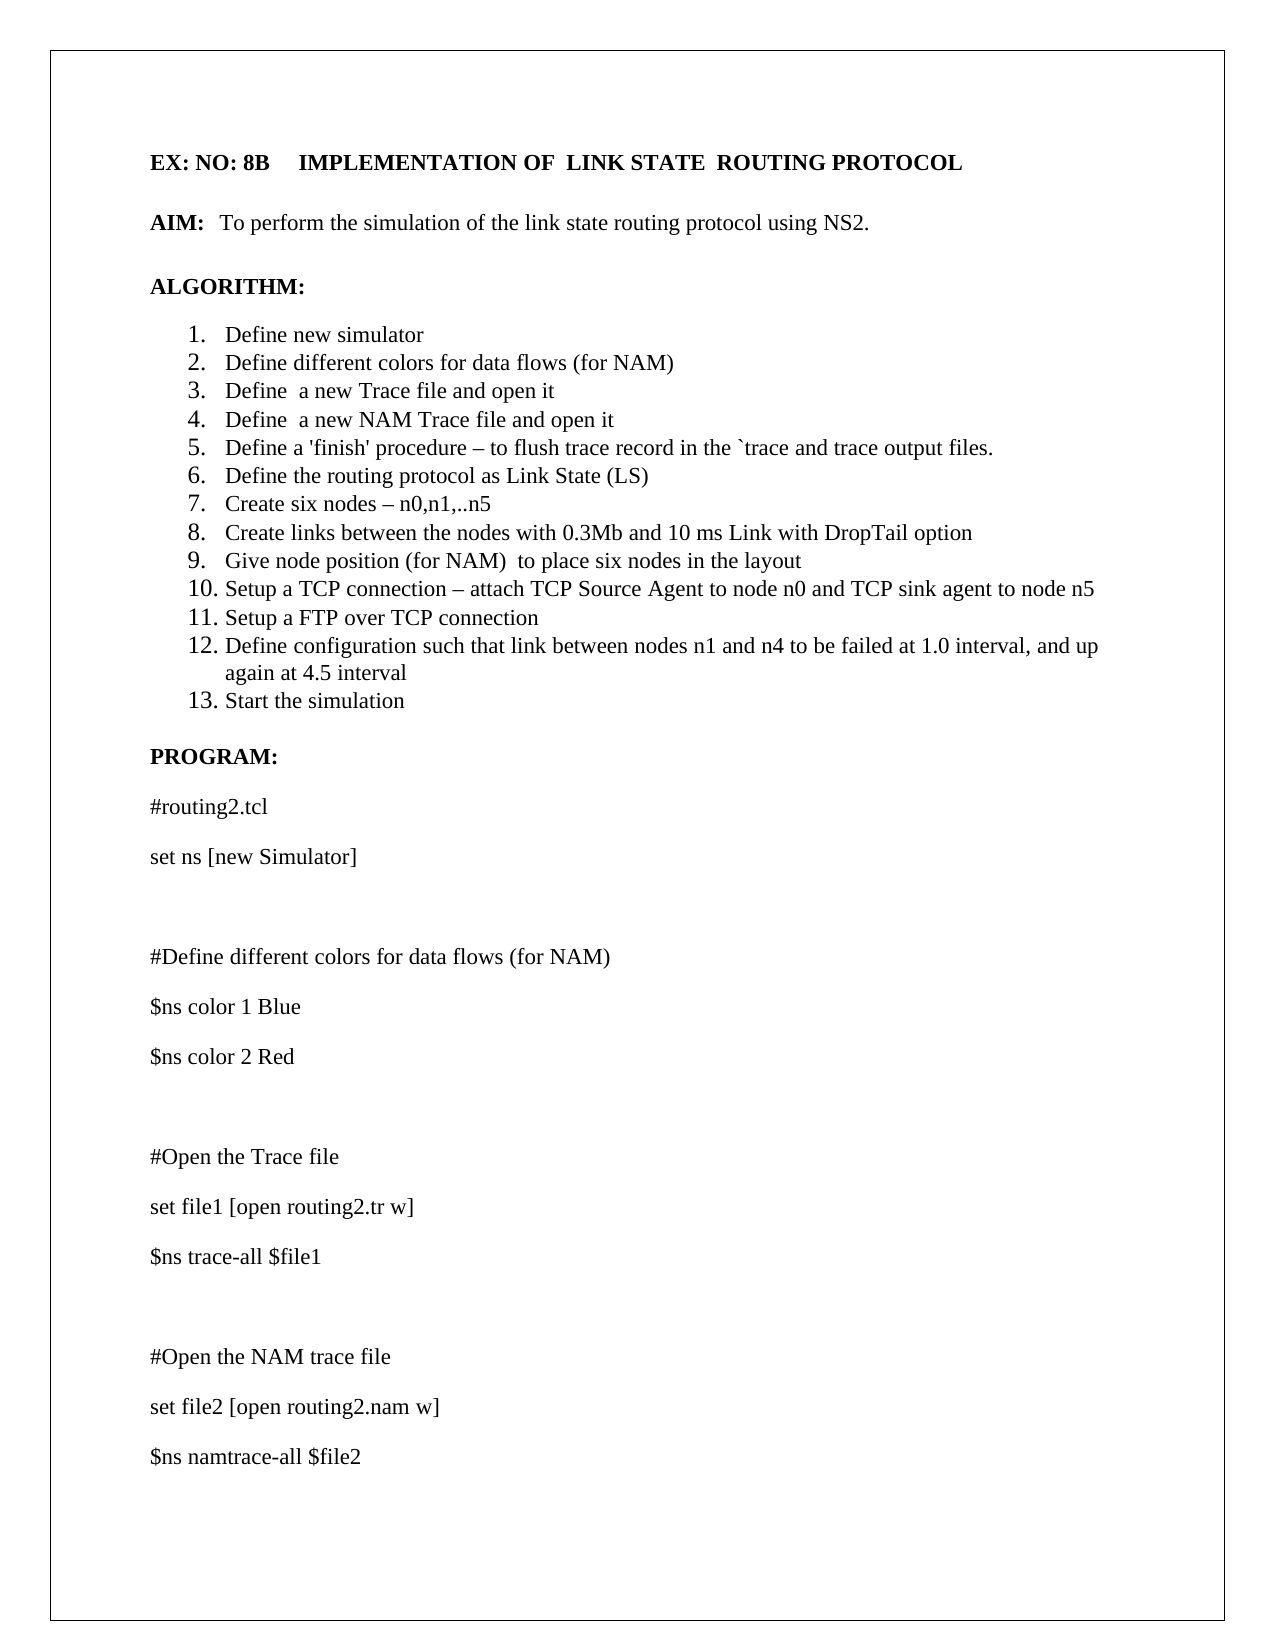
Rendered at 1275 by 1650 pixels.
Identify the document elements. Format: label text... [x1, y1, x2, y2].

subtitle PROGRAM: [150, 743, 1192, 769]
text AIM: To perform the simulation of the link state routing protocol using NS2. [150, 209, 1192, 235]
text $ns color 2 Red [150, 1043, 1192, 1069]
text #Open the NAM trace file [150, 1343, 1192, 1369]
list Give node position (for NAM) to place six nodes in the layout [187, 546, 1192, 574]
list Define configuration such that link between nodes n1 and n4 to be failed at 1.0 interval, and up again at 4.5 interval [187, 631, 1101, 685]
list Define different colors for data flows (for NAM) [187, 348, 1192, 376]
text #routing2.tcl [150, 793, 1192, 819]
text #Open the Trace file [150, 1143, 1192, 1169]
text $ns color 1 Blue [150, 993, 1192, 1019]
list Define a new Trace file and open it [187, 376, 1192, 404]
list Setup a TCP connection – attach TCP Source Agent to node n0 and TCP sink agent to node n5 [187, 574, 1192, 603]
list Create links between the nodes with 0.3Mb and 10 ms Link with DropTail option [187, 518, 1192, 546]
text set file2 [open routing2.nam w] [150, 1393, 1192, 1420]
subtitle ALGORITHM: [150, 273, 1192, 299]
text set file1 [open routing2.tr w] [150, 1193, 1192, 1219]
list Create six nodes – n0,n1,..n5 [187, 489, 1192, 518]
list Setup a FTP over TCP connection [187, 603, 1192, 631]
text EX: NO: 8B IMPLEMENTATION OF LINK STATE ROUTING PROTOCOL [150, 149, 1192, 176]
text set ns [new Simulator] [150, 843, 1192, 869]
list Define the routing protocol as Link State (LS) [187, 461, 1192, 489]
text $ns trace-all $file1 [150, 1243, 1192, 1269]
list Define a 'finish' procedure – to flush trace record in the `trace and trace output files. [187, 433, 1192, 461]
list Define new simulator [187, 319, 1192, 348]
list Start the simulation [187, 685, 1192, 714]
text $ns namtrace-all $file2 [150, 1443, 1192, 1470]
text #Define different colors for data flows (for NAM) [150, 943, 1192, 969]
list Define a new NAM Trace file and open it [187, 404, 1192, 433]
